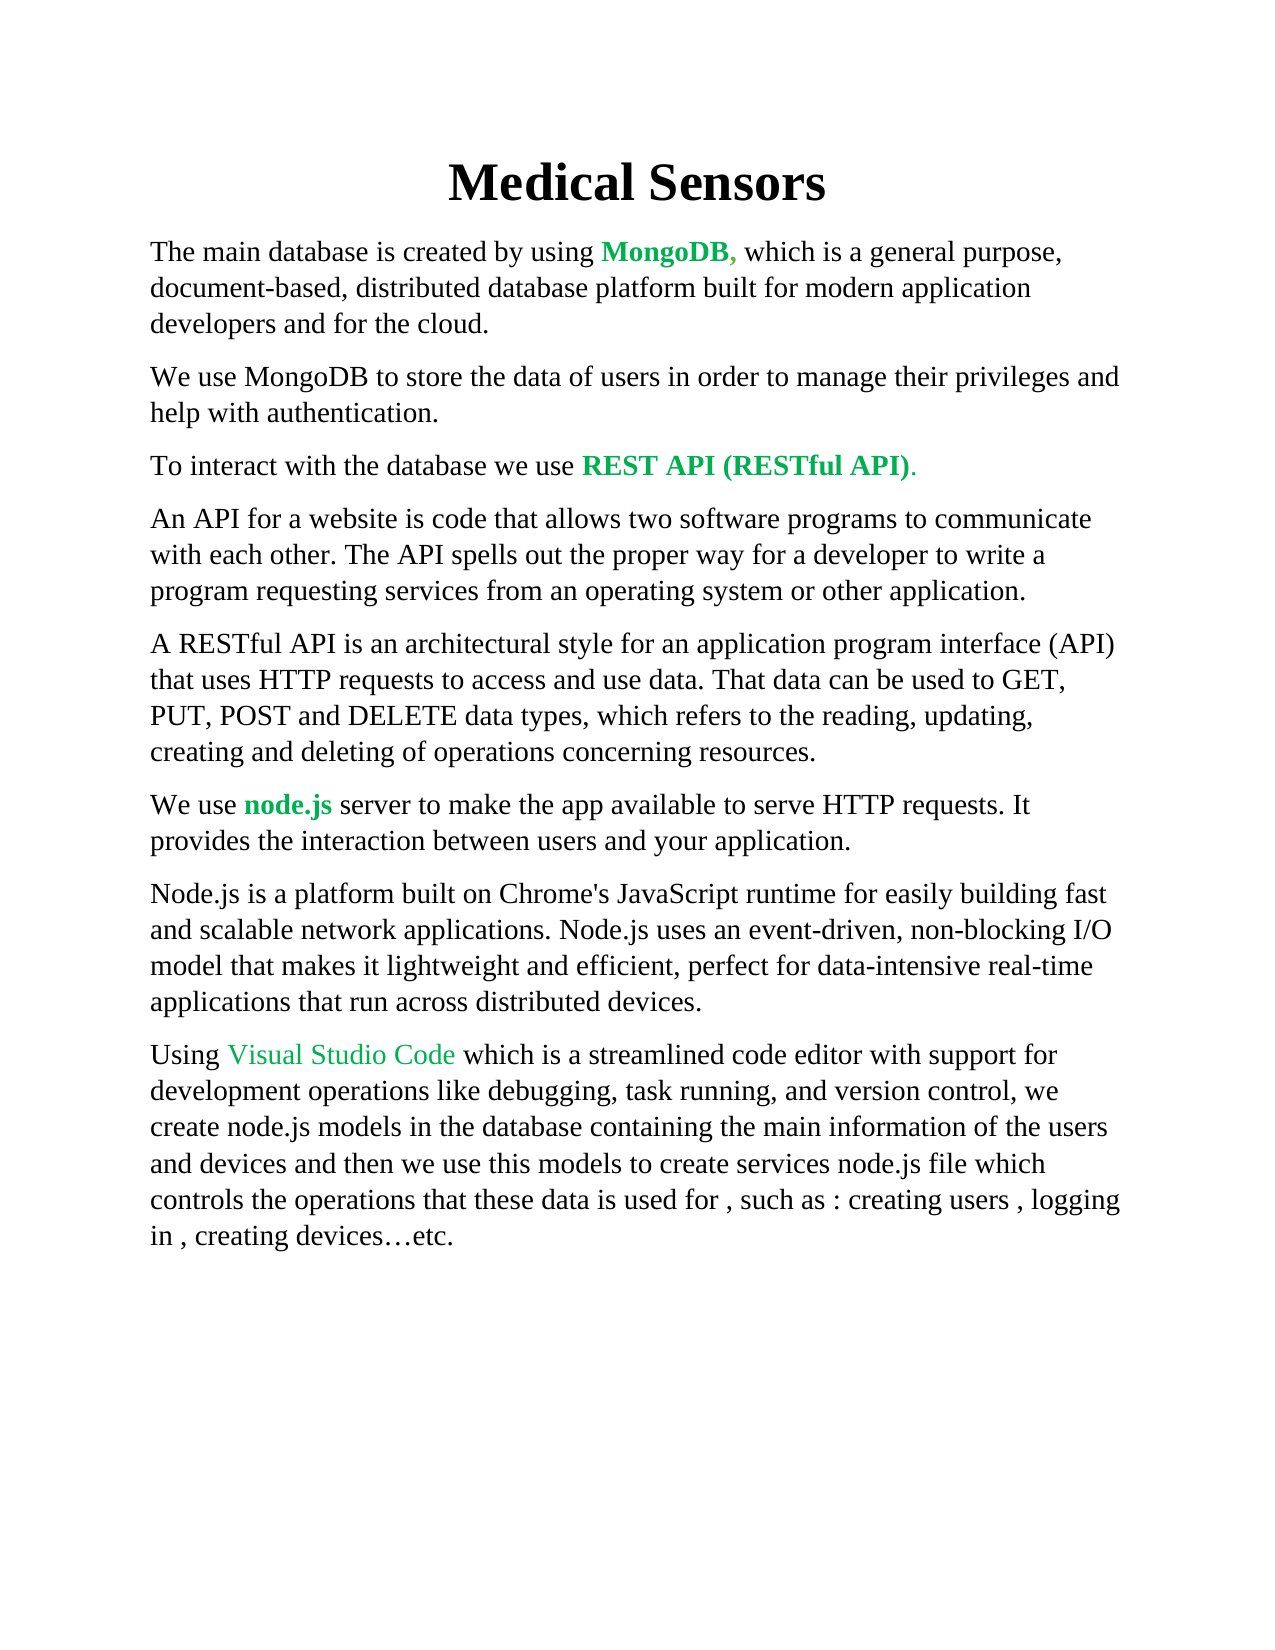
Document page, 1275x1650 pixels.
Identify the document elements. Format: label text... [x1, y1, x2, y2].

text We use node.js server to make the app available to serve HTTP requests. It provides the interaction between users and your application. [150, 787, 1125, 857]
text An API for a website is code that allows two software programs to communicate with each other. The API spells out the proper way for a developer to write a program requesting services from an operating system or other application. [150, 501, 1125, 607]
text The main database is created by using MongoDB, which is a general purpose, document-based, distributed database platform built for modern application developers and for the cloud. [150, 234, 1125, 340]
text To interact with the database we use REST API (RESTful API). [150, 448, 1125, 481]
text Node.js is a platform built on Chrome's JavaScript runtime for easily building fast and scalable network applications. Node.js uses an event-driven, non-blocking I/O model that makes it lightweight and efficient, perfect for data-intensive real-time applications that run across distributed devices. [150, 876, 1125, 1018]
text Medical Sensors [150, 150, 1125, 212]
text Using Visual Studio Code which is a streamlined code editor with support for development operations like debugging, task running, and version control, we create node.js models in the database containing the main information of the users and devices and then we use this models to create services node.js file which controls the operations that these data is used for , such as : creating users , logging in , creating devices…etc. [150, 1037, 1125, 1252]
text We use MongoDB to store the data of users in order to manage their privileges and help with authentication. [150, 359, 1125, 429]
text A RESTful API is an architectural style for an application program interface (API) that uses HTTP requests to access and use data. That data can be used to GET, PUT, POST and DELETE data types, which refers to the reading, updating, creating and deleting of operations concerning resources. [150, 626, 1125, 768]
